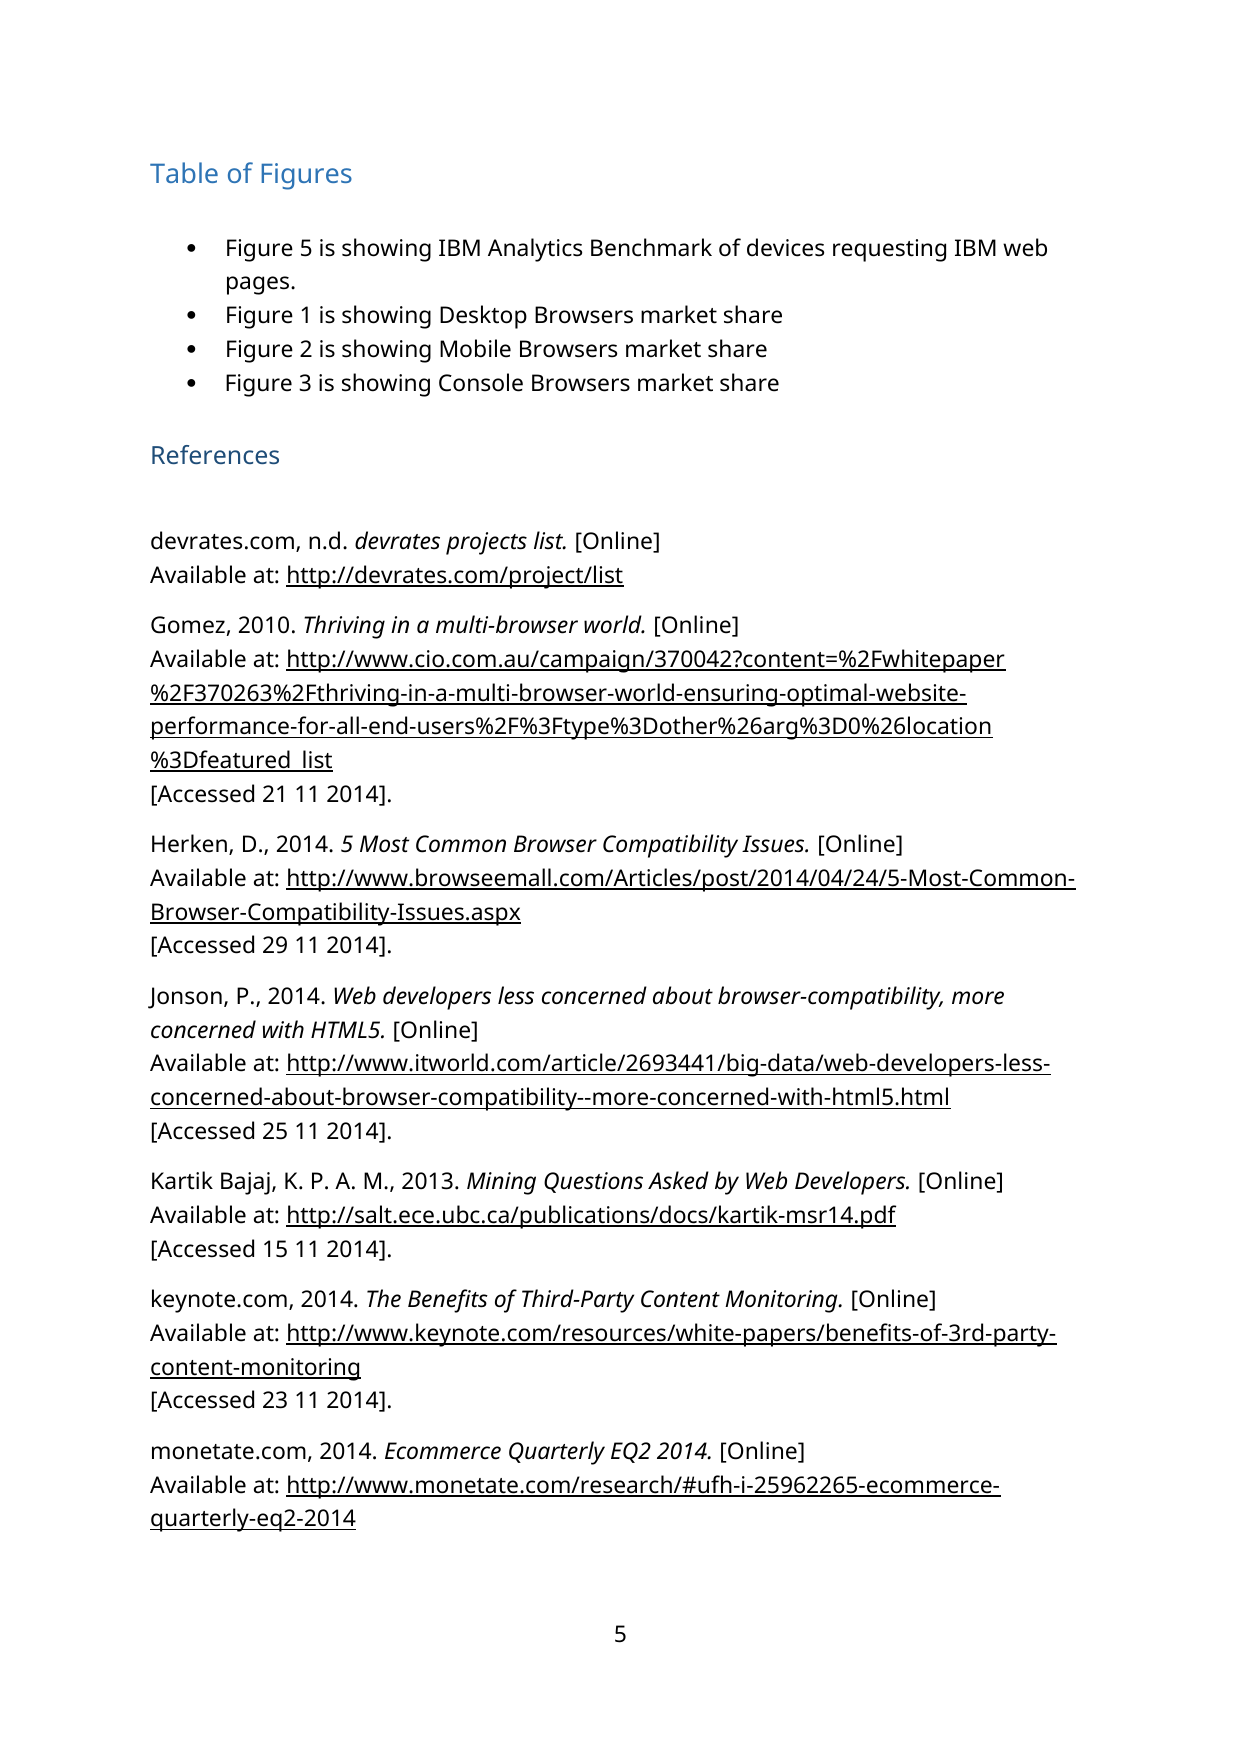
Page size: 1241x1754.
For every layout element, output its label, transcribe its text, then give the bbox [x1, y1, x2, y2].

list Figure 2 is showing Mobile Browsers market share [187, 333, 1090, 364]
list Figure 1 is showing Desktop Browsers market share [187, 299, 1090, 330]
list Figure 5 is showing IBM Analytics Benchmark of devices requesting IBM web pages. [187, 231, 1090, 296]
list Figure 3 is showing Console Browsers market share [187, 366, 1090, 398]
subtitle Table of Figures [150, 154, 1090, 191]
